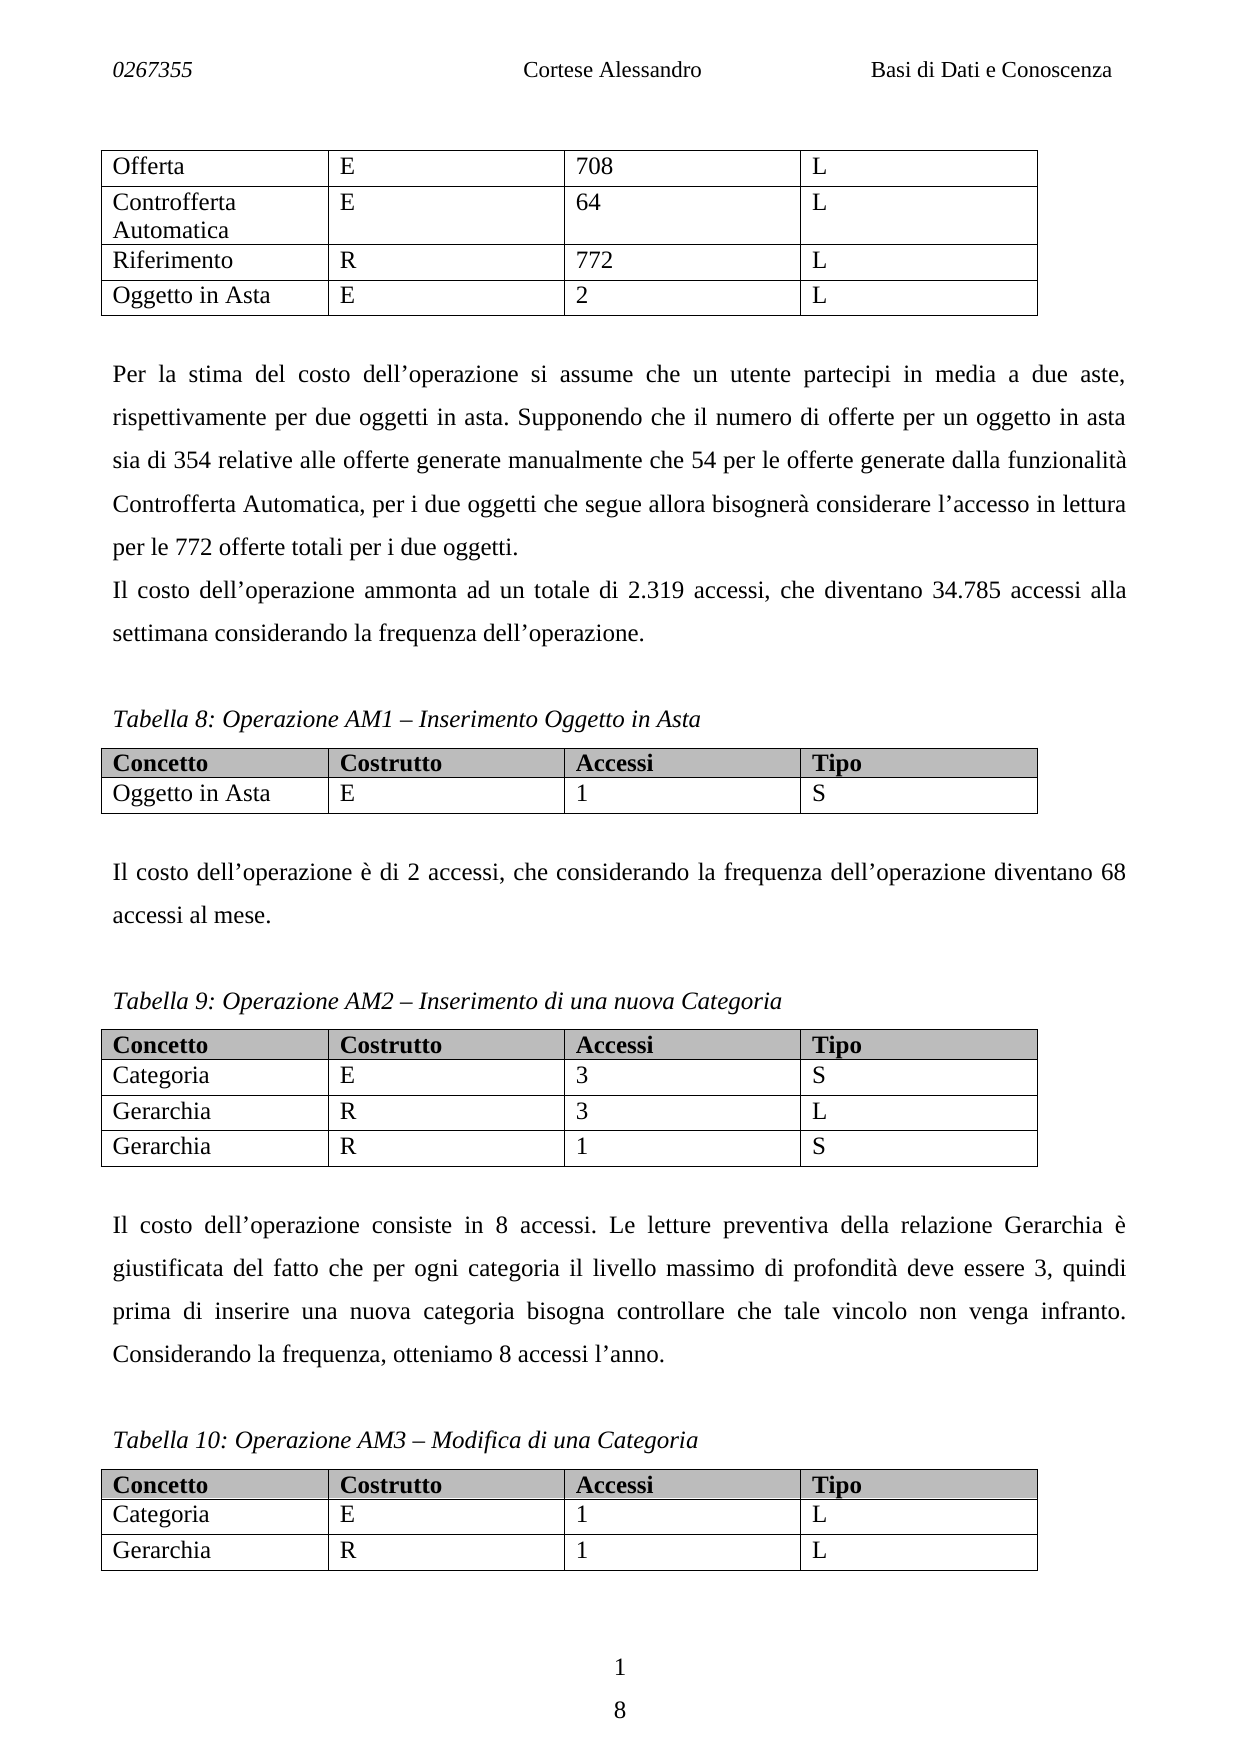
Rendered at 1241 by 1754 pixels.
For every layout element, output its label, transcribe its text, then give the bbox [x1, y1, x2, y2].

table_header Accessi [565, 1030, 800, 1059]
table_header Accessi [565, 1470, 800, 1498]
table_header Costrutto [329, 1030, 564, 1059]
table_header Concetto [102, 1470, 328, 1498]
table_cell 772 [565, 245, 800, 279]
table_cell Gerarchia [102, 1131, 328, 1166]
text Il costo dell’operazione è di 2 accessi, che considerando la frequenza dell’operazione diventano 68 accessi al mese. [112, 857, 1128, 929]
text Tabella 10: Operazione AM3 – Modifica di una Categoria [112, 1426, 1128, 1454]
text Tabella 9: Operazione AM2 – Inserimento di una nuova Categoria [112, 986, 1128, 1015]
table_cell L [801, 151, 1037, 186]
table_cell Gerarchia [102, 1535, 328, 1569]
table_cell 1 [565, 778, 800, 813]
table_cell 2 [565, 281, 800, 315]
text Il costo dell’operazione ammonta ad un totale di 2.319 accessi, che diventano 34.785 accessi alla settimana considerando la frequenza dell’operazione. [112, 575, 1128, 647]
table_header Concetto [102, 1030, 328, 1059]
table_cell 1 [565, 1131, 800, 1166]
table_cell E [329, 1060, 564, 1095]
text Il costo dell’operazione consiste in 8 accessi. Le letture preventiva della relazione Gerarchia è giustificata del fatto che per ogni categoria il livello massimo di profondità deve essere 3, quindi prima di inserire una nuova categoria bisogna controllare che tale vincolo non venga infranto. Considerando la frequenza, otteniamo 8 accessi l’anno. [112, 1210, 1128, 1368]
table_cell L [801, 1500, 1037, 1534]
text Per la stima del costo dell’operazione si assume che un utente partecipi in media a due aste, rispettivamente per due oggetti in asta. Supponendo che il numero di offerte per un oggetto in asta sia di 354 relative alle offerte generate manualmente che 54 per le offerte generate dalla funzionalità Controfferta Automatica, per i due oggetti che segue allora bisognerà considerare l’accesso in lettura per le 772 offerte totali per i due oggetti. [112, 359, 1128, 561]
table_cell Controfferta Automatica [102, 187, 328, 244]
table_cell 1 [565, 1535, 800, 1569]
table_cell S [801, 778, 1037, 813]
table_cell 3 [565, 1096, 800, 1130]
table_cell L [801, 187, 1037, 244]
table_cell 3 [565, 1060, 800, 1095]
table_cell R [329, 1535, 564, 1569]
table_header Tipo [801, 1470, 1037, 1498]
table_header Costrutto [329, 1470, 564, 1498]
table_cell Oggetto in Asta [102, 281, 328, 315]
table_cell L [801, 245, 1037, 279]
table_header Concetto [102, 749, 328, 777]
table_cell 708 [565, 151, 800, 186]
table_cell Categoria [102, 1060, 328, 1095]
table_cell R [329, 1096, 564, 1130]
table_cell R [329, 1131, 564, 1166]
table_cell S [801, 1131, 1037, 1166]
table_cell S [801, 1060, 1037, 1095]
table_cell 1 [565, 1500, 800, 1534]
table_cell Riferimento [102, 245, 328, 279]
table_header Tipo [801, 1030, 1037, 1059]
table_cell E [329, 778, 564, 813]
table_cell 64 [565, 187, 800, 244]
table_cell Oggetto in Asta [102, 778, 328, 813]
table_cell Offerta [102, 151, 328, 186]
table_header Accessi [565, 749, 800, 777]
table_cell R [329, 245, 564, 279]
table_cell E [329, 151, 564, 186]
table_cell L [801, 281, 1037, 315]
table_cell E [329, 281, 564, 315]
table_header Tipo [801, 749, 1037, 777]
table_cell Categoria [102, 1500, 328, 1534]
table_cell L [801, 1535, 1037, 1569]
table_cell Gerarchia [102, 1096, 328, 1130]
table_header Costrutto [329, 749, 564, 777]
table_cell E [329, 187, 564, 244]
table_cell E [329, 1500, 564, 1534]
text Tabella 8: Operazione AM1 – Inserimento Oggetto in Asta [112, 704, 1128, 733]
table_cell L [801, 1096, 1037, 1130]
